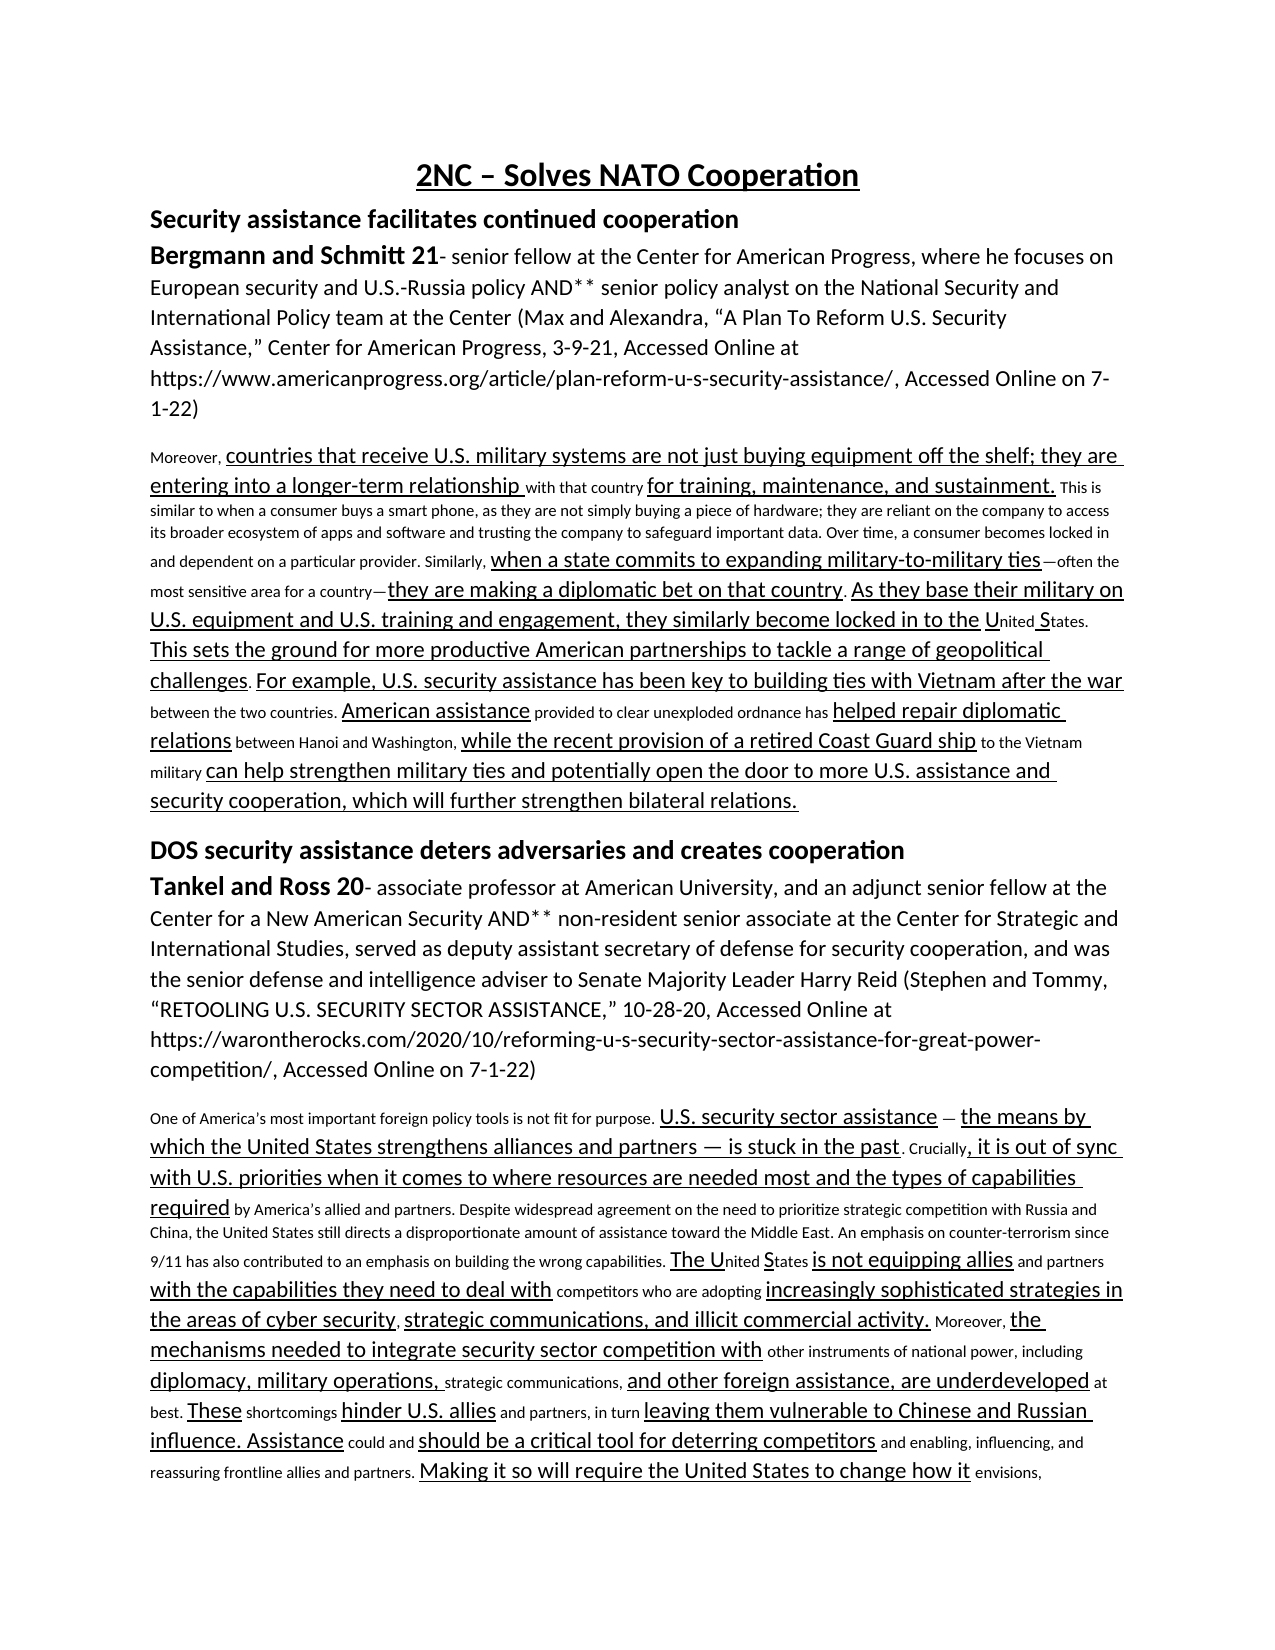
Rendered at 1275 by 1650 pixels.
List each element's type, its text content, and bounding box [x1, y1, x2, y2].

subtitle 2NC – Solves NATO Cooperation [150, 154, 1125, 195]
text Bergmann and Schmitt 21- senior fellow at the Center for American Progress, where he focuses on European security and U.S.-Russia policy AND** senior policy analyst on the National Security and International Policy team at the Center (Max and Alexandra, “A Plan To Reform U.S. Security Assistance,” Center for American Progress, 3-9-21, Accessed Online at https://www.americanprogress.org/article/plan-reform-u-s-security-assistance/, Accessed Online on 7-1-22) [150, 238, 1125, 422]
subtitle Security assistance facilitates continued cooperation [150, 202, 1125, 235]
text Moreover, countries that receive U.S. military systems are not just buying equipment off the shelf; they are entering into a longer-term relationship with that country for training, maintenance, and sustainment. This is similar to when a consumer buys a smart phone, as they are not simply buying a piece of hardware; they are reliant on the company to access its broader ecosystem of apps and software and trusting the company to safeguard important data. Over time, a consumer becomes locked in and dependent on a particular provider. Similarly, when a state commits to expanding military-to-military ties—often the most sensitive area for a country—they are making a diplomatic bet on that country. As they base their military on U.S. equipment and U.S. training and engagement, they similarly become locked in to the United States. This sets the ground for more productive American partnerships to tackle a range of geopolitical challenges. For example, U.S. security assistance has been key to building ties with Vietnam after the war between the two countries. American assistance provided to clear unexploded ordnance has helped repair diplomatic relations between Hanoi and Washington, while the recent provision of a retired Coast Guard ship to the Vietnam military can help strengthen military ties and potentially open the door to more U.S. assistance and security cooperation, which will further strengthen bilateral relations. [150, 441, 1125, 815]
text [150, 1102, 1125, 1484]
subtitle DOS security assistance deters adversaries and creates cooperation [150, 833, 1125, 867]
text Tankel and Ross 20- associate professor at American University, and an adjunct senior fellow at the Center for a New American Security AND** non-resident senior associate at the Center for Strategic and International Studies, served as deputy assistant secretary of defense for security cooperation, and was the senior defense and intelligence adviser to Senate Majority Leader Harry Reid (Stephen and Tommy, “RETOOLING U.S. SECURITY SECTOR ASSISTANCE,” 10-28-20, Accessed Online at https://warontherocks.com/2020/10/reforming-u-s-security-sector-assistance-for-great-power-competition/, Accessed Online on 7-1-22) [150, 869, 1125, 1083]
